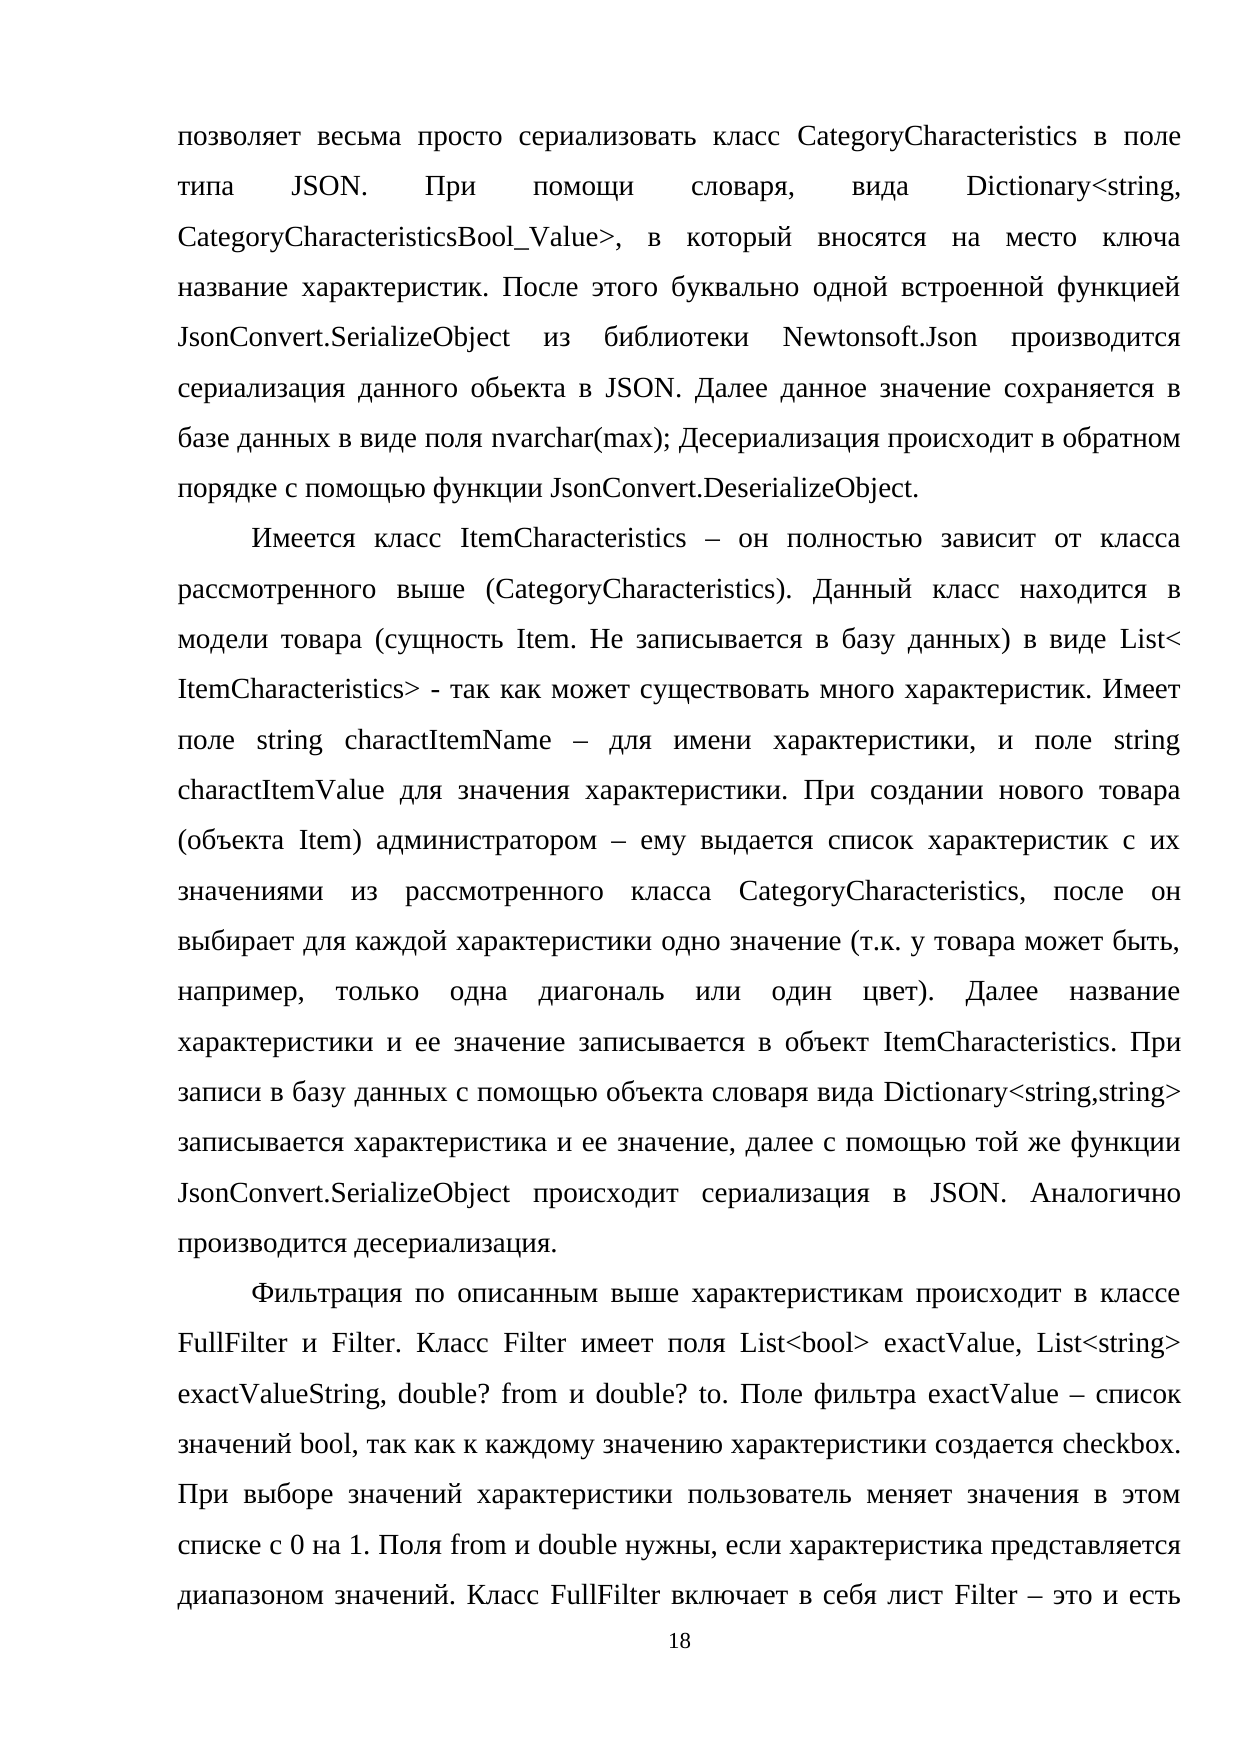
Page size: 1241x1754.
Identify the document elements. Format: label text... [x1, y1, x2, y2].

text Имеется класс ItemCharacteristics – он полностью зависит от класса рассмотренного выше (CategoryCharacteristics). Данный класс находится в модели товара (сущность Item. Не записывается в базу данных) в виде List< ItemCharacteristics> - так как может существовать много характеристик. Имеет поле string charactItemName – для имени характеристики, и поле string charactItemValue для значения характеристики. При создании нового товара (объекта Item) администратором – ему выдается список характеристик с их значениями из рассмотренного класса CategoryCharacteristics, после он выбирает для каждой характеристики одно значение (т.к. у товара может быть, например, только одна диагональ или один цвет). Далее название характеристики и ее значение записывается в объект ItemCharacteristics. При записи в базу данных с помощью объекта словаря вида Dictionary<string,string> записывается характеристика и ее значение, далее с помощью той же функции JsonConvert.SerializeObject происходит сериализация в JSON. Аналогично производится десериализация. [177, 521, 1181, 1258]
